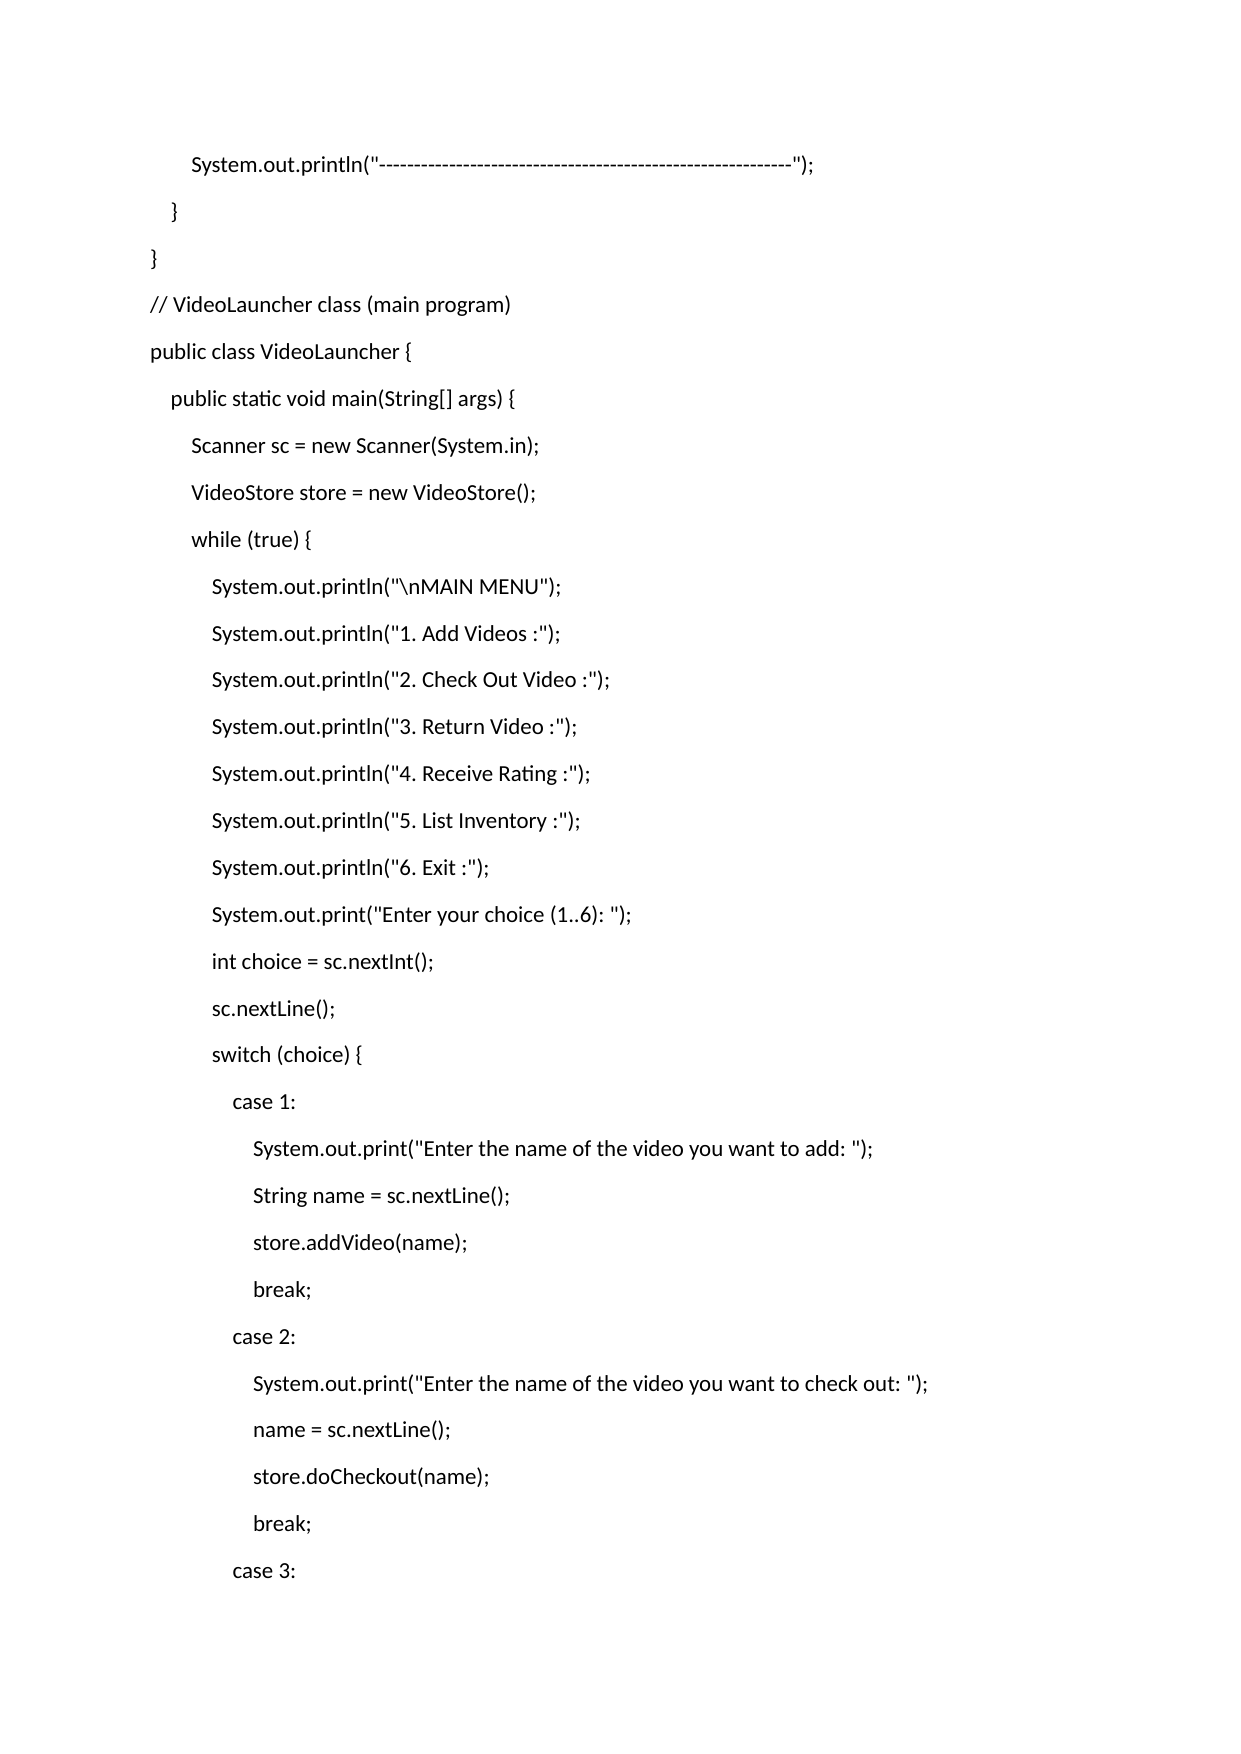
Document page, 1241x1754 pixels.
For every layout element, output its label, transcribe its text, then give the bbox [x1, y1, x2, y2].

text VideoStore store = new VideoStore(); [150, 478, 1090, 506]
text while (true) { [150, 525, 1090, 553]
text store.doCheckout(name); [150, 1462, 1090, 1491]
text int choice = sc.nextInt(); [150, 947, 1090, 975]
text case 2: [150, 1322, 1090, 1350]
text break; [150, 1509, 1090, 1537]
text System.out.println("5. List Inventory :"); [150, 806, 1090, 834]
text break; [150, 1275, 1090, 1303]
text System.out.print("Enter your choice (1..6): "); [150, 900, 1090, 928]
text case 3: [150, 1556, 1090, 1584]
text sc.nextLine(); [150, 994, 1090, 1022]
text } [150, 244, 1090, 272]
text System.out.print("Enter the name of the video you want to check out: "); [150, 1369, 1090, 1397]
text System.out.println("4. Receive Rating :"); [150, 759, 1090, 787]
text public static void main(String[] args) { [150, 384, 1090, 412]
text store.addVideo(name); [150, 1228, 1090, 1256]
text System.out.println("6. Exit :"); [150, 853, 1090, 881]
text switch (choice) { [150, 1041, 1090, 1069]
text Scanner sc = new Scanner(System.in); [150, 431, 1090, 459]
text } [150, 197, 1090, 225]
text // VideoLauncher class (main program) [150, 291, 1090, 319]
text case 1: [150, 1087, 1090, 1116]
text name = sc.nextLine(); [150, 1416, 1090, 1444]
text public class VideoLauncher { [150, 337, 1090, 366]
text System.out.println("-----------------------------------------------------------"); [150, 150, 1090, 178]
text System.out.print("Enter the name of the video you want to add: "); [150, 1134, 1090, 1162]
text System.out.println("2. Check Out Video :"); [150, 666, 1090, 694]
text System.out.println("1. Add Videos :"); [150, 619, 1090, 647]
text String name = sc.nextLine(); [150, 1181, 1090, 1209]
text System.out.println("3. Return Video :"); [150, 712, 1090, 741]
text System.out.println("\nMAIN MENU"); [150, 572, 1090, 600]
